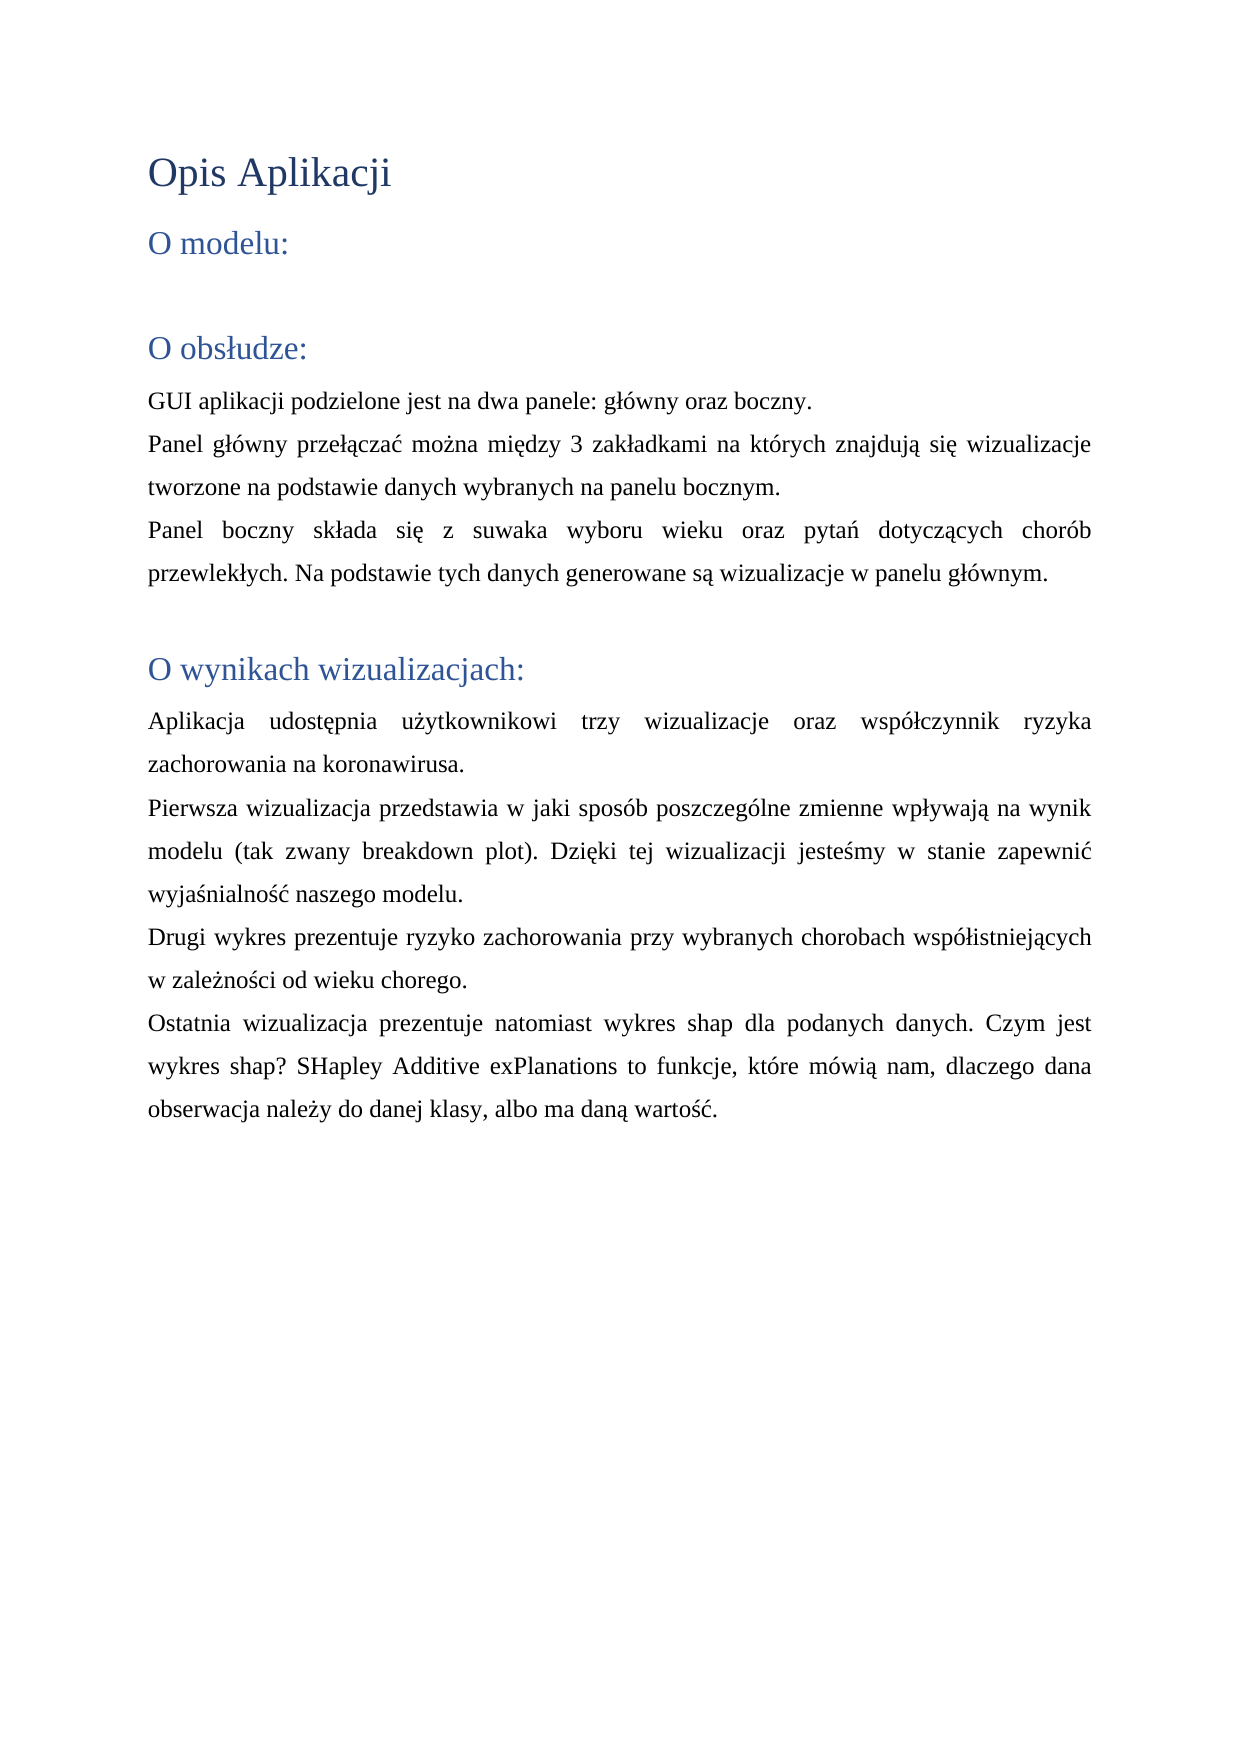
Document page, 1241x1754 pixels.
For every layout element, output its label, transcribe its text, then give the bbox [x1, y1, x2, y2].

text Ostatnia wizualizacja prezentuje natomiast wykres shap dla podanych danych. Czym jest wykres shap? SHapley Additive exPlanations to funkcje, które mówią nam, dlaczego dana obserwacja należy do danej klasy, albo ma daną wartość. [148, 1008, 1093, 1123]
subtitle O wynikach wizualizacjach: [148, 649, 1093, 687]
subtitle Opis Aplikacji [148, 148, 1093, 196]
text Panel główny przełączać można między 3 zakładkami na których znajdują się wizualizacje tworzone na podstawie danych wybranych na panelu bocznym. [148, 429, 1093, 501]
text Panel boczny składa się z suwaka wyboru wieku oraz pytań dotyczących chorób przewlekłych. Na podstawie tych danych generowane są wizualizacje w panelu głównym. [148, 515, 1093, 587]
subtitle O obsłudze: [148, 328, 1093, 367]
text Drugi wykres prezentuje ryzyko zachorowania przy wybranych chorobach współistniejących w zależności od wieku chorego. [148, 922, 1093, 994]
text GUI aplikacji podzielone jest na dwa panele: główny oraz boczny. [148, 386, 1093, 415]
text Pierwsza wizualizacja przedstawia w jaki sposób poszczególne zmienne wpływają na wynik modelu (tak zwany breakdown plot). Dzięki tej wizualizacji jesteśmy w stanie zapewnić wyjaśnialność naszego modelu. [148, 793, 1093, 908]
subtitle O modelu: [148, 224, 1093, 262]
text Aplikacja udostępnia użytkownikowi trzy wizualizacje oraz współczynnik ryzyka zachorowania na koronawirusa. [148, 706, 1093, 778]
